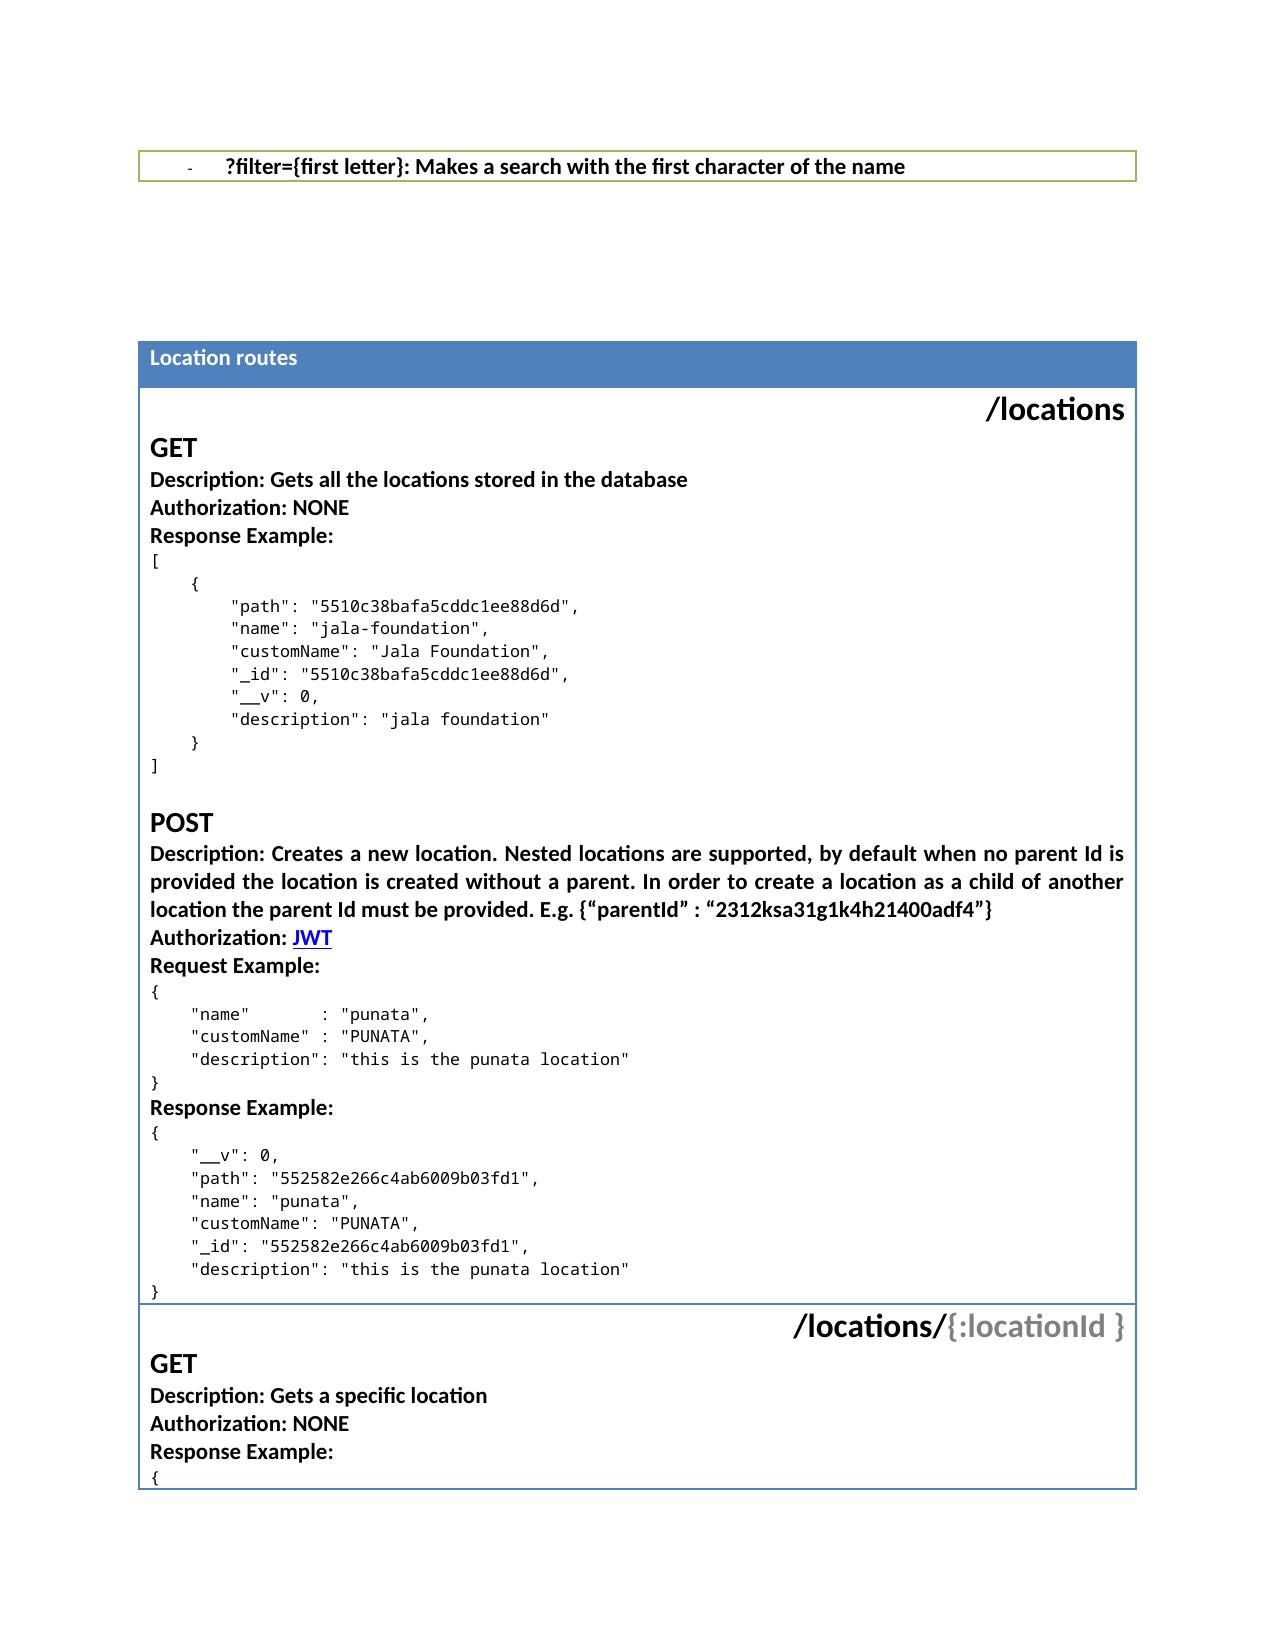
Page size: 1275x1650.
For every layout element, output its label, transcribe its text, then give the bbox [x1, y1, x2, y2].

table_cell /locations GET Description: Gets all the locations stored in the database Authorization: NONE Response Example: [ { "path": "5510c38bafa5cddc1ee88d6d", "name": "jala-foundation", "customName": "Jala Foundation", "_id": "5510c38bafa5cddc1ee88d6d", "__v": 0, "description": "jala foundation" } ] POST Description: Creates a new location. Nested locations are supported, by default when no parent Id is provided the location is created without a parent. In order to create a location as a child of another location the parent Id must be provided. E.g. {“parentId” : “2312ksa31g1k4h21400adf4”} Authorization: JWT Request Example: { "name" : "punata", "customName" : "PUNATA", "description": "this is the punata location" } Response Example: { "__v": 0, "path": "552582e266c4ab6009b03fd1", "name": "punata", "customName": "PUNATA", "_id": "552582e266c4ab6009b03fd1", "description": "this is the punata location" } [140, 388, 1135, 1303]
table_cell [140, 1305, 1135, 1488]
table_header Location routes [140, 343, 1135, 386]
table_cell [140, 152, 1135, 180]
